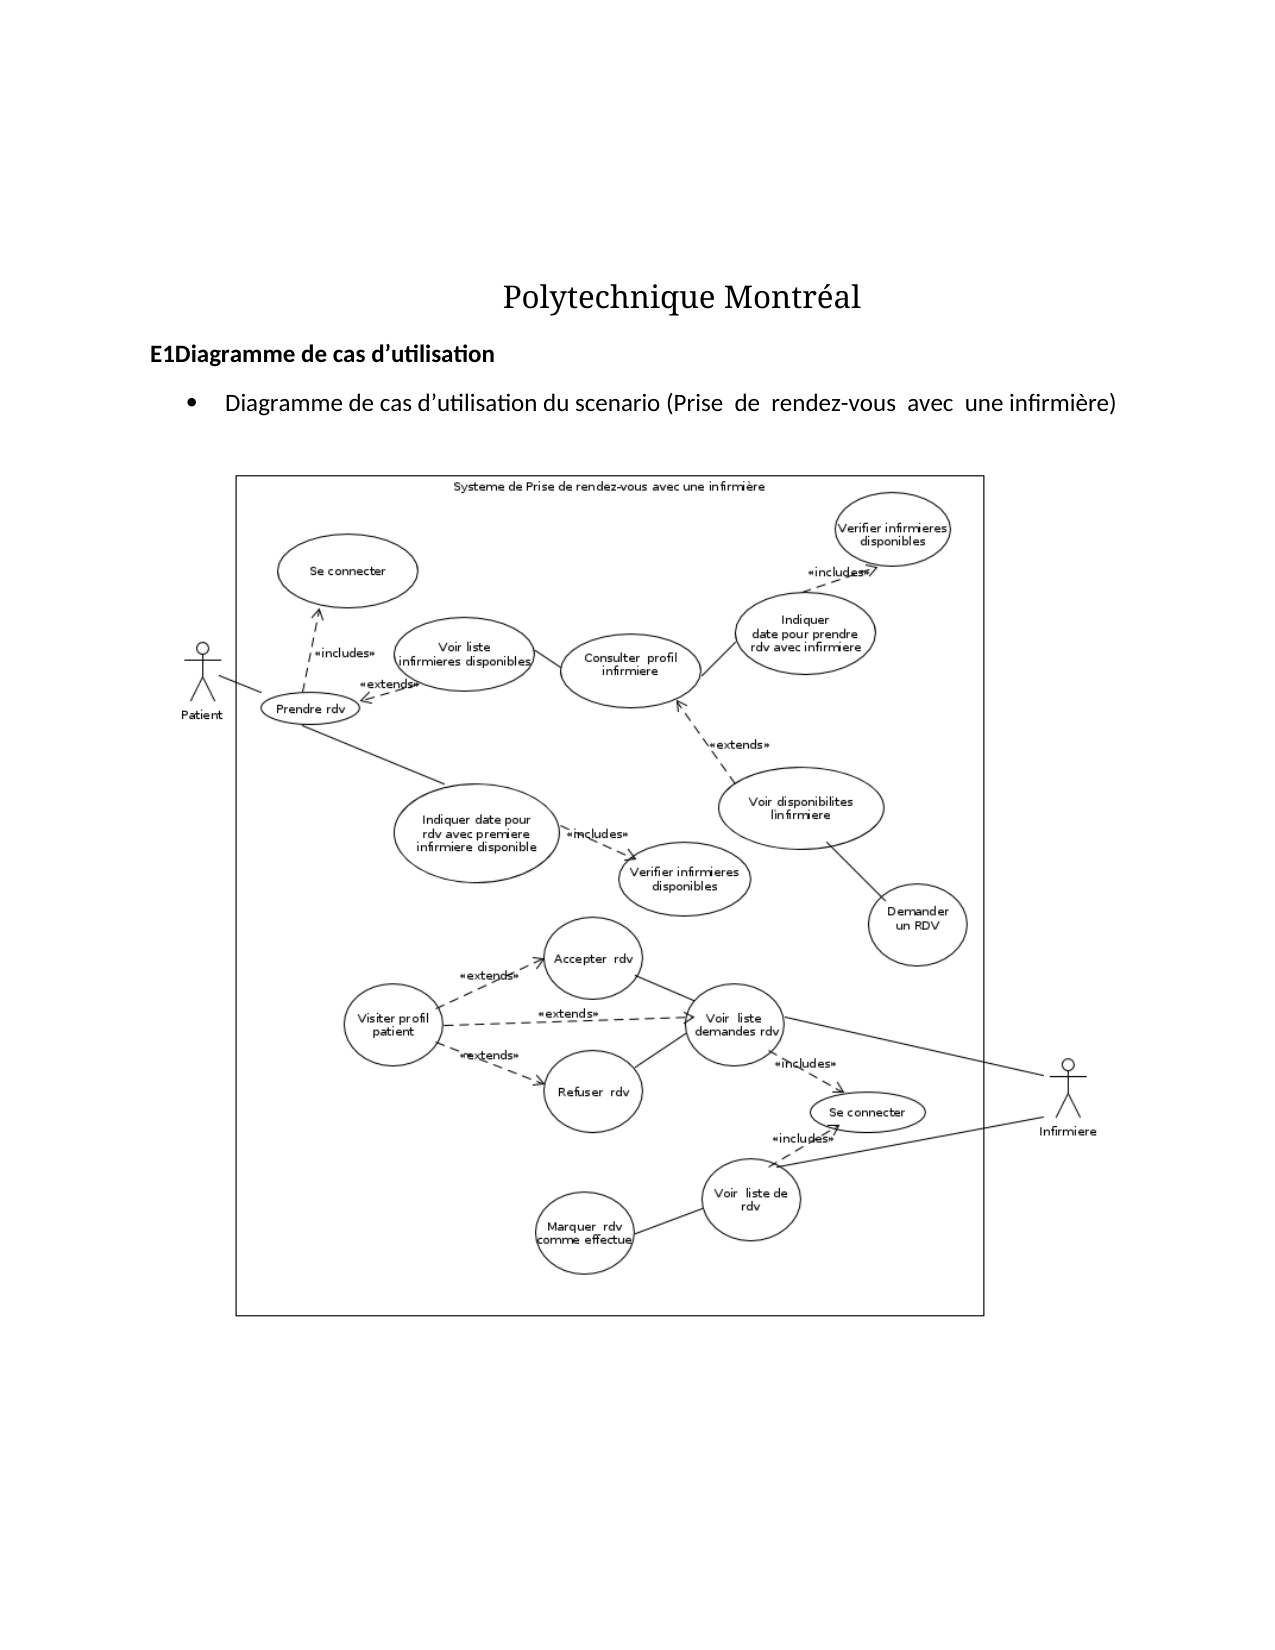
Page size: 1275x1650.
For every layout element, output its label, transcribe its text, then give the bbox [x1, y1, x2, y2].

text E1Diagramme de cas d’utilisation [150, 338, 1125, 368]
text Polytechnique Montréal [239, 275, 1125, 318]
picture [150, 437, 1125, 1320]
list Diagramme de cas d’utilisation du scenario (Prise de rendez-vous avec une infirmière) [187, 387, 1125, 418]
